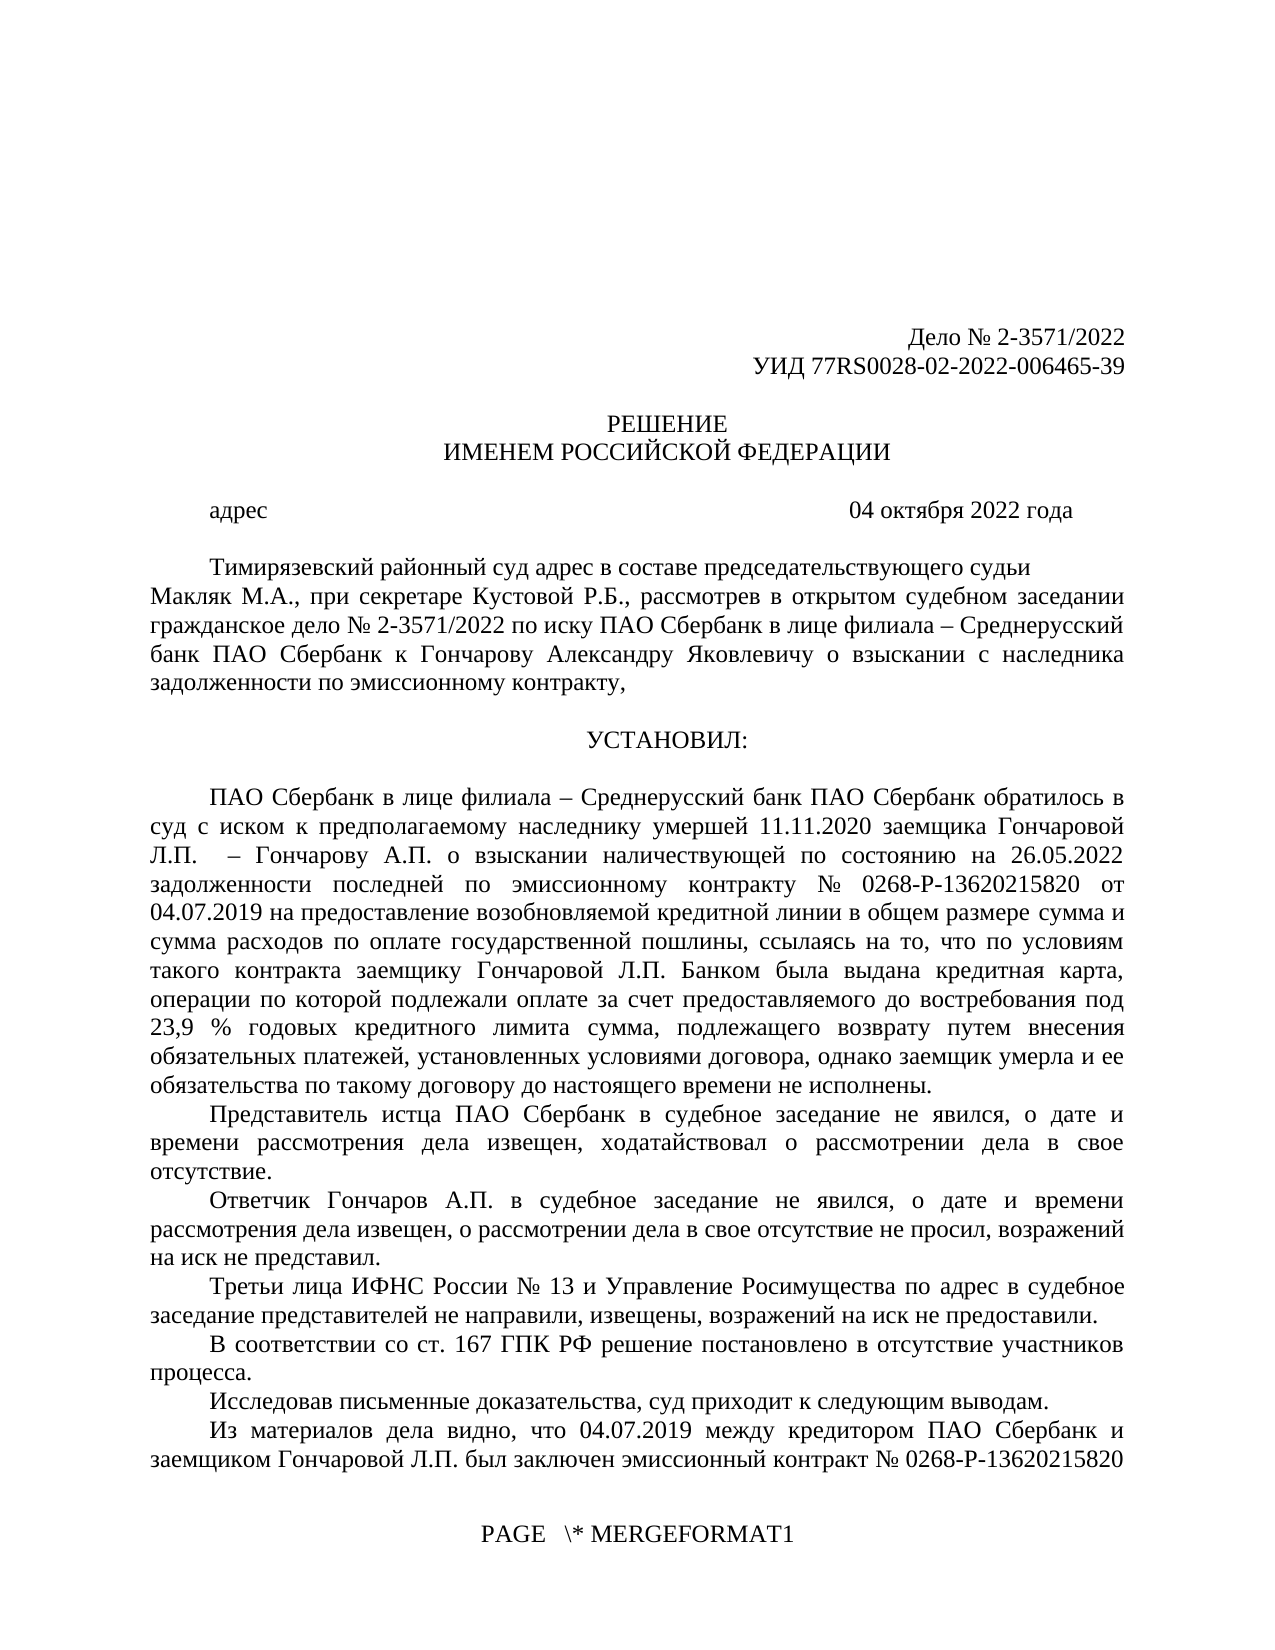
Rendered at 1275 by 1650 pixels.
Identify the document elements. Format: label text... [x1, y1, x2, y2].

text Ответчик Гончаров А.П. в судебное заседание не явился, о дате и времени рассмотрения дела извещен, о рассмотрении дела в свое отсутствие не просил, возражений на иск не представил. [150, 1185, 1125, 1271]
text УСТАНОВИЛ: [150, 725, 1125, 754]
text Исследовав письменные доказательства, суд приходит к следующим выводам. [150, 1386, 1125, 1415]
text УИД 77RS0028-02-2022-006465-39 [150, 351, 1125, 380]
text РЕШЕНИЕ [150, 409, 1125, 437]
text В соответствии со ст. 167 ГПК РФ решение постановлено в отсутствие участников процесса. [150, 1329, 1125, 1386]
text ИМЕНЕМ РОССИЙСКОЙ ФЕДЕРАЦИИ [150, 437, 1125, 466]
text Третьи лица ИФНС России № 13 и Управление Росимущества по адрес в судебное заседание представителей не направили, извещены, возражений на иск не предоставили. [150, 1271, 1125, 1329]
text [150, 1415, 1125, 1472]
text Представитель истца ПАО Сбербанк в судебное заседание не явился, о дате и времени рассмотрения дела извещен, ходатайствовал о рассмотрении дела в свое отсутствие. [150, 1099, 1125, 1185]
text Тимирязевский районный суд адрес в составе председательствующего судьи Макляк М.А., при секретаре Кустовой Р.Б., рассмотрев в открытом судебном заседании гражданское дело № 2-3571/2022 по иску ПАО Сбербанк в лице филиала – Среднерусский банк ПАО Сбербанк к Гончарову Александру Яковлевичу о взыскании с наследника задолженности по эмиссионному контракту, [150, 552, 1125, 696]
text адрес 04 октября 2022 года [150, 495, 1125, 524]
text Дело № 2-3571/2022 [150, 322, 1125, 351]
text ПАО Сбербанк в лице филиала – Среднерусский банк ПАО Сбербанк обратилось в суд с иском к предполагаемому наследнику умершей 11.11.2020 заемщика Гончаровой Л.П. – Гончарову А.П. о взыскании наличествующей по состоянию на 26.05.2022 задолженности последней по эмиссионному контракту № 0268-Р-13620215820 от 04.07.2019 на предоставление возобновляемой кредитной линии в общем размере сумма и сумма расходов по оплате государственной пошлины, ссылаясь на то, что по условиям такого контракта заемщику Гончаровой Л.П. Банком была выдана кредитная карта, операции по которой подлежали оплате за счет предоставляемого до востребования под 23,9 % годовых кредитного лимита сумма, подлежащего возврату путем внесения обязательных платежей, установленных условиями договора, однако заемщик умерла и ее обязательства по такому договору до настоящего времени не исполнены. [150, 782, 1125, 1099]
